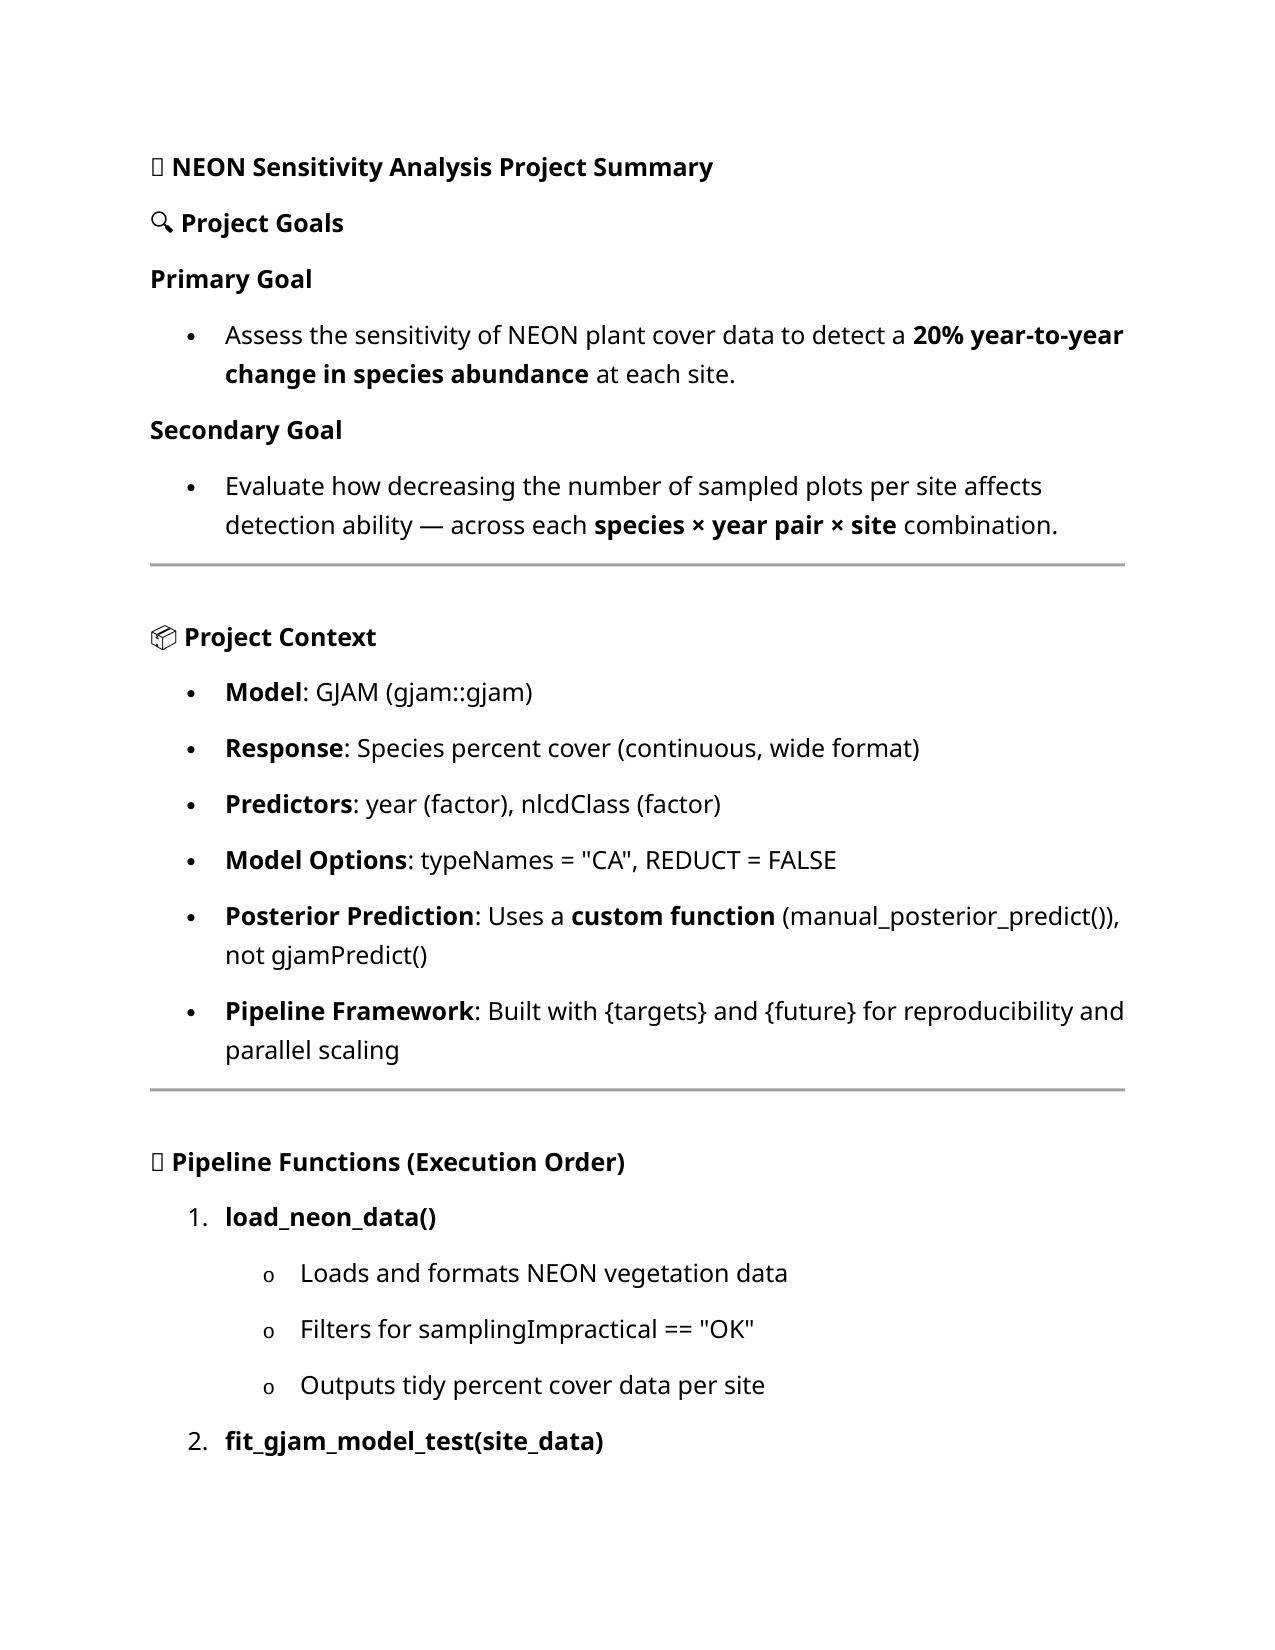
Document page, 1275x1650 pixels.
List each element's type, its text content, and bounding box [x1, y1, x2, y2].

list Assess the sensitivity of NEON plant cover data to detect a 20% year-to-year change in species abundance at each site. [187, 317, 1125, 391]
text 🧩 Pipeline Functions (Execution Order) [150, 1144, 1125, 1178]
list Loads and formats NEON vegetation data [262, 1256, 1125, 1290]
list load_neon_data() [187, 1200, 1125, 1234]
text Primary Goal [150, 262, 1125, 296]
list Filters for samplingImpractical == "OK" [262, 1312, 1125, 1346]
list fit_gjam_model_test(site_data) [187, 1423, 1125, 1457]
text 📦 Project Context [150, 619, 1125, 653]
list Predictors: year (factor), nlcdClass (factor) [187, 787, 1125, 821]
text 🔍 Project Goals [150, 206, 1125, 240]
list Model: GJAM (gjam::gjam) [187, 675, 1125, 709]
list Model Options: typeNames = "CA", REDUCT = FALSE [187, 842, 1125, 877]
list Evaluate how decreasing the number of sampled plots per site affects detection ability — across each species × year pair × site combination. [187, 468, 1125, 542]
list Outputs tidy percent cover data per site [262, 1367, 1125, 1402]
list Posterior Prediction: Uses a custom function (manual_posterior_predict()), not gjamPredict() [187, 898, 1125, 972]
list Response: Species percent cover (continuous, wide format) [187, 731, 1125, 765]
list Pipeline Framework: Built with {targets} and {future} for reproducibility and parallel scaling [187, 993, 1125, 1067]
text Secondary Goal [150, 412, 1125, 447]
text 🌿 NEON Sensitivity Analysis Project Summary [150, 150, 1125, 184]
